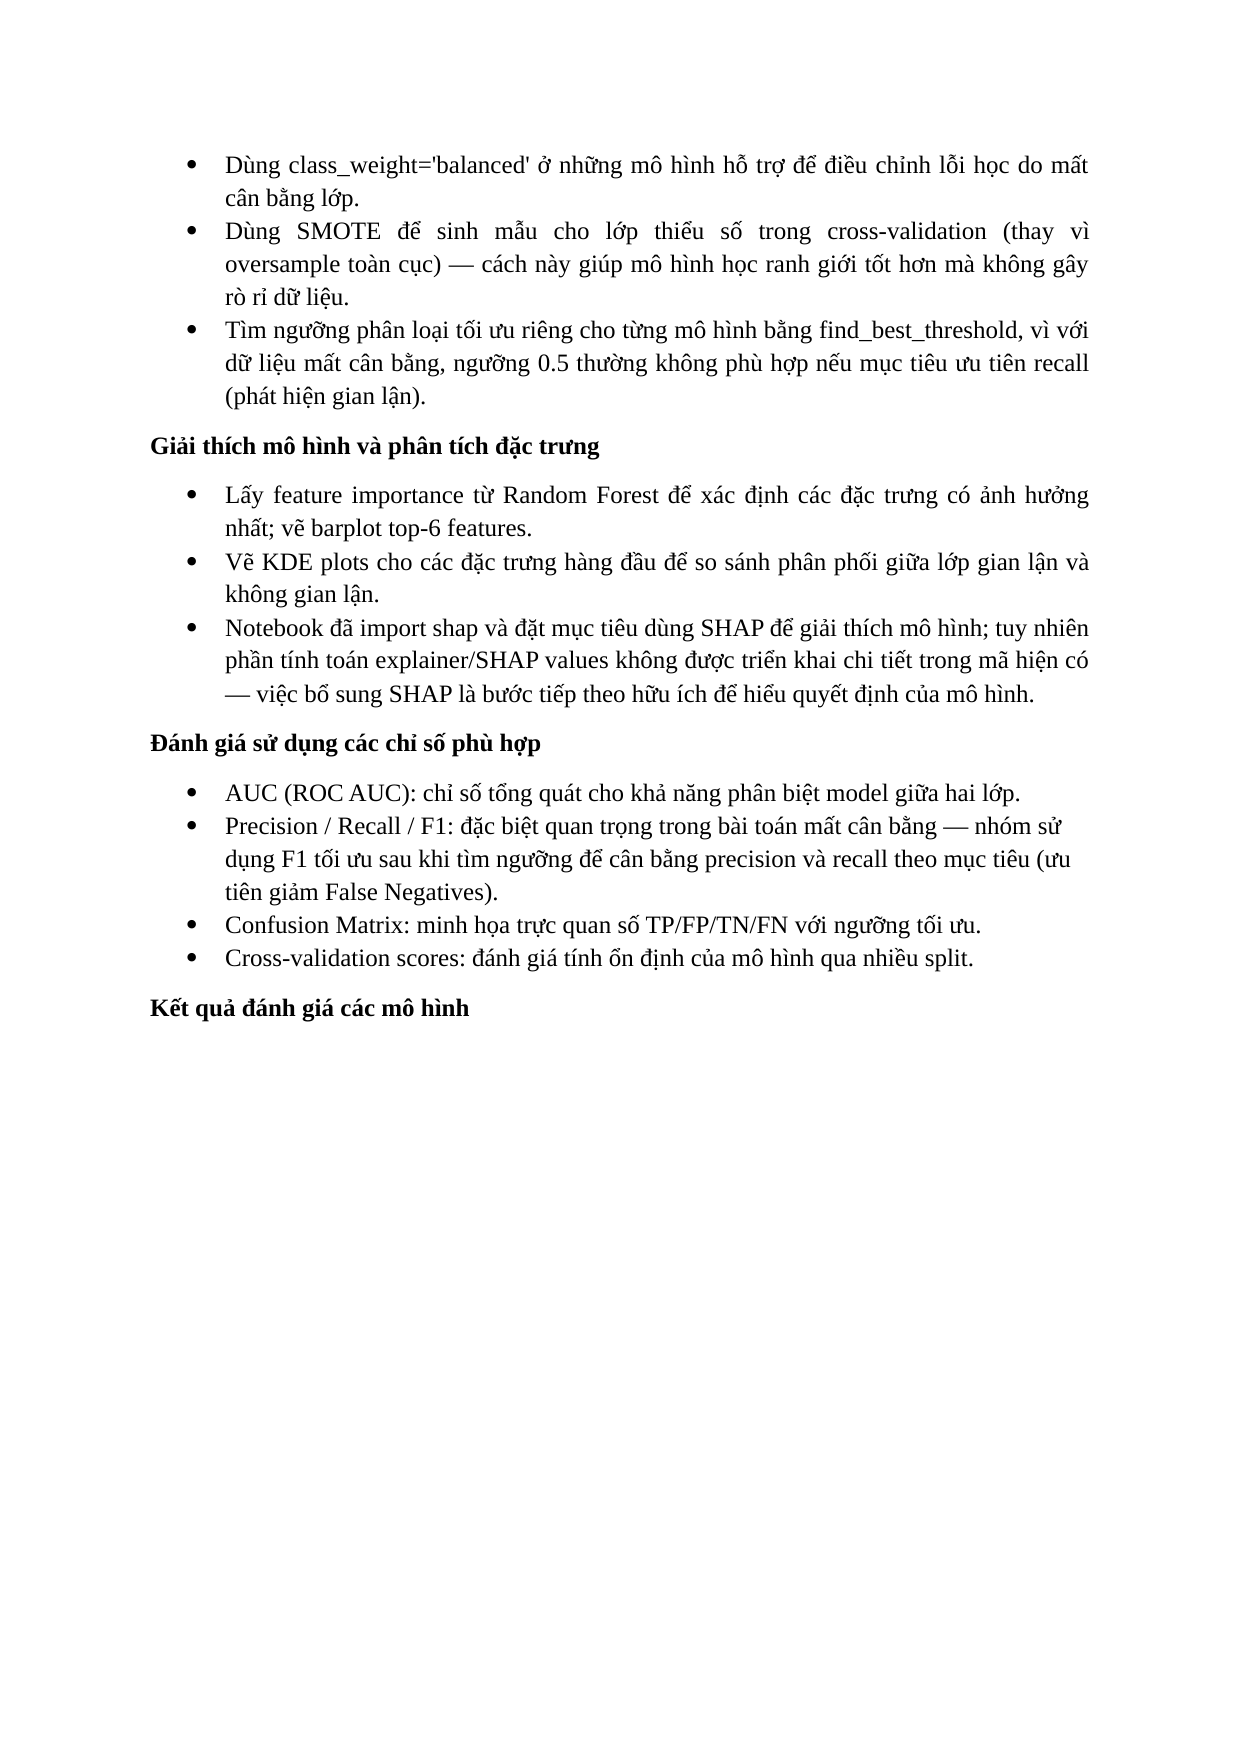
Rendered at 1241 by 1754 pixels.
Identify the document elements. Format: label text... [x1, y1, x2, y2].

text Kết quả đánh giá các mô hình [150, 993, 1090, 1022]
list AUC (ROC AUC): chỉ số tổng quát cho khả năng phân biệt model giữa hai lớp. [187, 778, 1090, 807]
text Đánh giá sử dụng các chỉ số phù hợp [150, 728, 1090, 757]
list Dùng SMOTE để sinh mẫu cho lớp thiểu số trong cross-validation (thay vì oversample toàn cục) — cách này giúp mô hình học ranh giới tốt hơn mà không gây rò rỉ dữ liệu. [187, 216, 1090, 311]
list Cross-validation scores: đánh giá tính ổn định của mô hình qua nhiều split. [187, 943, 1090, 972]
list Confusion Matrix: minh họa trực quan số TP/FP/TN/FN với ngưỡng tối ưu. [187, 910, 1090, 939]
list Dùng class_weight='balanced' ở những mô hình hỗ trợ để điều chỉnh lỗi học do mất cân bằng lớp. [187, 150, 1090, 212]
text Giải thích mô hình và phân tích đặc trưng [150, 431, 1090, 459]
list Tìm ngưỡng phân loại tối ưu riêng cho từng mô hình bằng find_best_threshold, vì với dữ liệu mất cân bằng, ngưỡng 0.5 thường không phù hợp nếu mục tiêu ưu tiên recall (phát hiện gian lận). [187, 315, 1090, 410]
list Notebook đã import shap và đặt mục tiêu dùng SHAP để giải thích mô hình; tuy nhiên phần tính toán explainer/SHAP values không được triển khai chi tiết trong mã hiện có — việc bổ sung SHAP là bước tiếp theo hữu ích để hiểu quyết định của mô hình. [187, 613, 1090, 707]
list Lấy feature importance từ Random Forest để xác định các đặc trưng có ảnh hưởng nhất; vẽ barplot top-6 features. [187, 481, 1090, 542]
list Vẽ KDE plots cho các đặc trưng hàng đầu để so sánh phân phối giữa lớp gian lận và không gian lận. [187, 547, 1090, 608]
list Precision / Recall / F1: đặc biệt quan trọng trong bài toán mất cân bằng — nhóm sử dụng F1 tối ưu sau khi tìm ngưỡng để cân bằng precision và recall theo mục tiêu (ưu tiên giảm False Negatives). [187, 811, 1090, 906]
